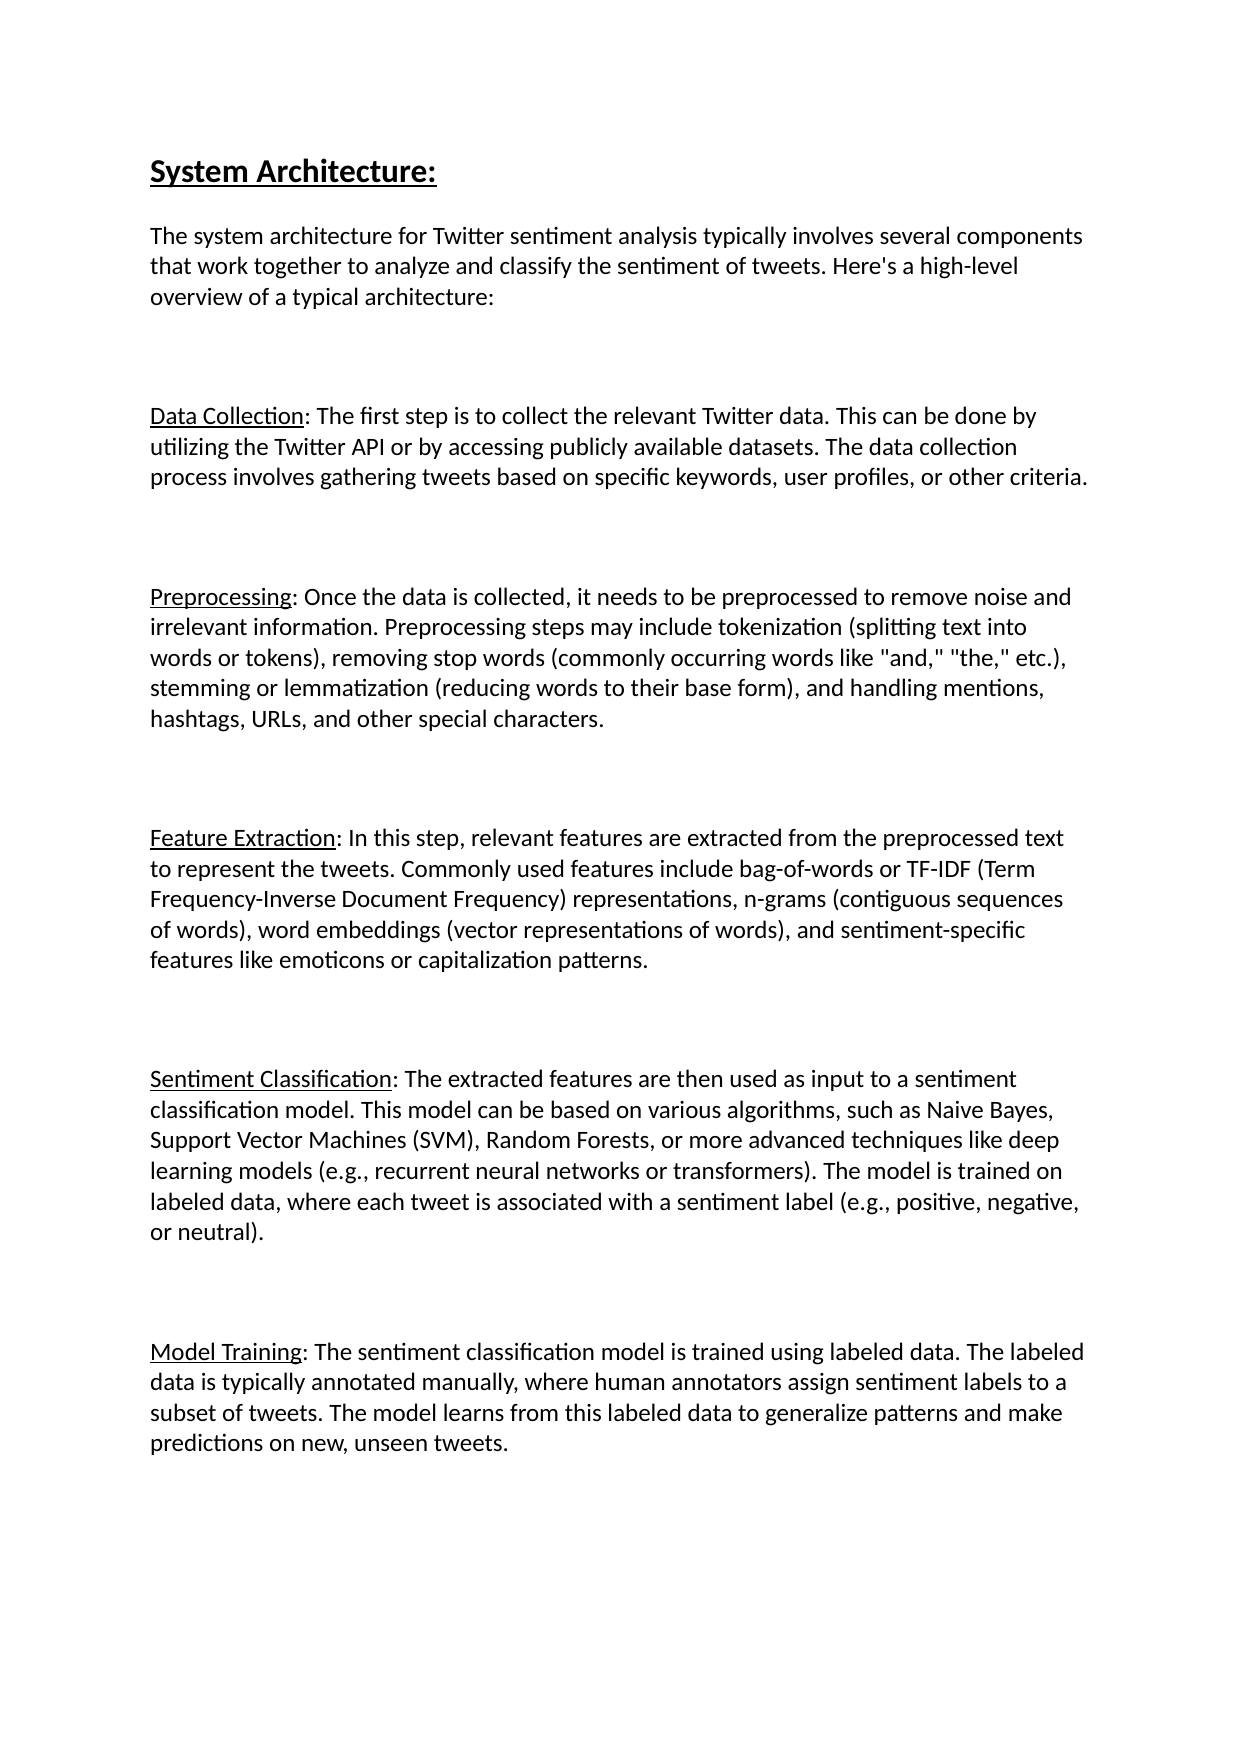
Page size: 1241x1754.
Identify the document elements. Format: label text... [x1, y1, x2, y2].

subtitle Sentiment Classification: The extracted features are then used as input to a sentiment classification model. This model can be based on various algorithms, such as Naive Bayes, Support Vector Machines (SVM), Random Forests, or more advanced techniques like deep learning models (e.g., recurrent neural networks or transformers). The model is trained on labeled data, where each tweet is associated with a sentiment label (e.g., positive, negative, or neutral). [150, 1064, 1090, 1247]
subtitle System Architecture: [150, 150, 1090, 191]
subtitle Model Training: The sentiment classification model is trained using labeled data. The labeled data is typically annotated manually, where human annotators assign sentiment labels to a subset of tweets. The model learns from this labeled data to generalize patterns and make predictions on new, unseen tweets. [150, 1336, 1090, 1458]
subtitle Data Collection: The first step is to collect the relevant Twitter data. This can be done by utilizing the Twitter API or by accessing publicly available datasets. The data collection process involves gathering tweets based on specific keywords, user profiles, or other criteria. [150, 400, 1090, 492]
subtitle Preprocessing: Once the data is collected, it needs to be preprocessed to remove noise and irrelevant information. Preprocessing steps may include tokenization (splitting text into words or tokens), removing stop words (commonly occurring words like "and," "the," etc.), stemming or lemmatization (reducing words to their base form), and handling mentions, hashtags, URLs, and other special characters. [150, 581, 1090, 733]
subtitle Feature Extraction: In this step, relevant features are extracted from the preprocessed text to represent the tweets. Commonly used features include bag-of-words or TF-IDF (Term Frequency-Inverse Document Frequency) representations, n-grams (contiguous sequences of words), word embeddings (vector representations of words), and sentiment-specific features like emoticons or capitalization patterns. [150, 822, 1090, 975]
subtitle The system architecture for Twitter sentiment analysis typically involves several components that work together to analyze and classify the sentiment of tweets. Here's a high-level overview of a typical architecture: [150, 220, 1090, 311]
